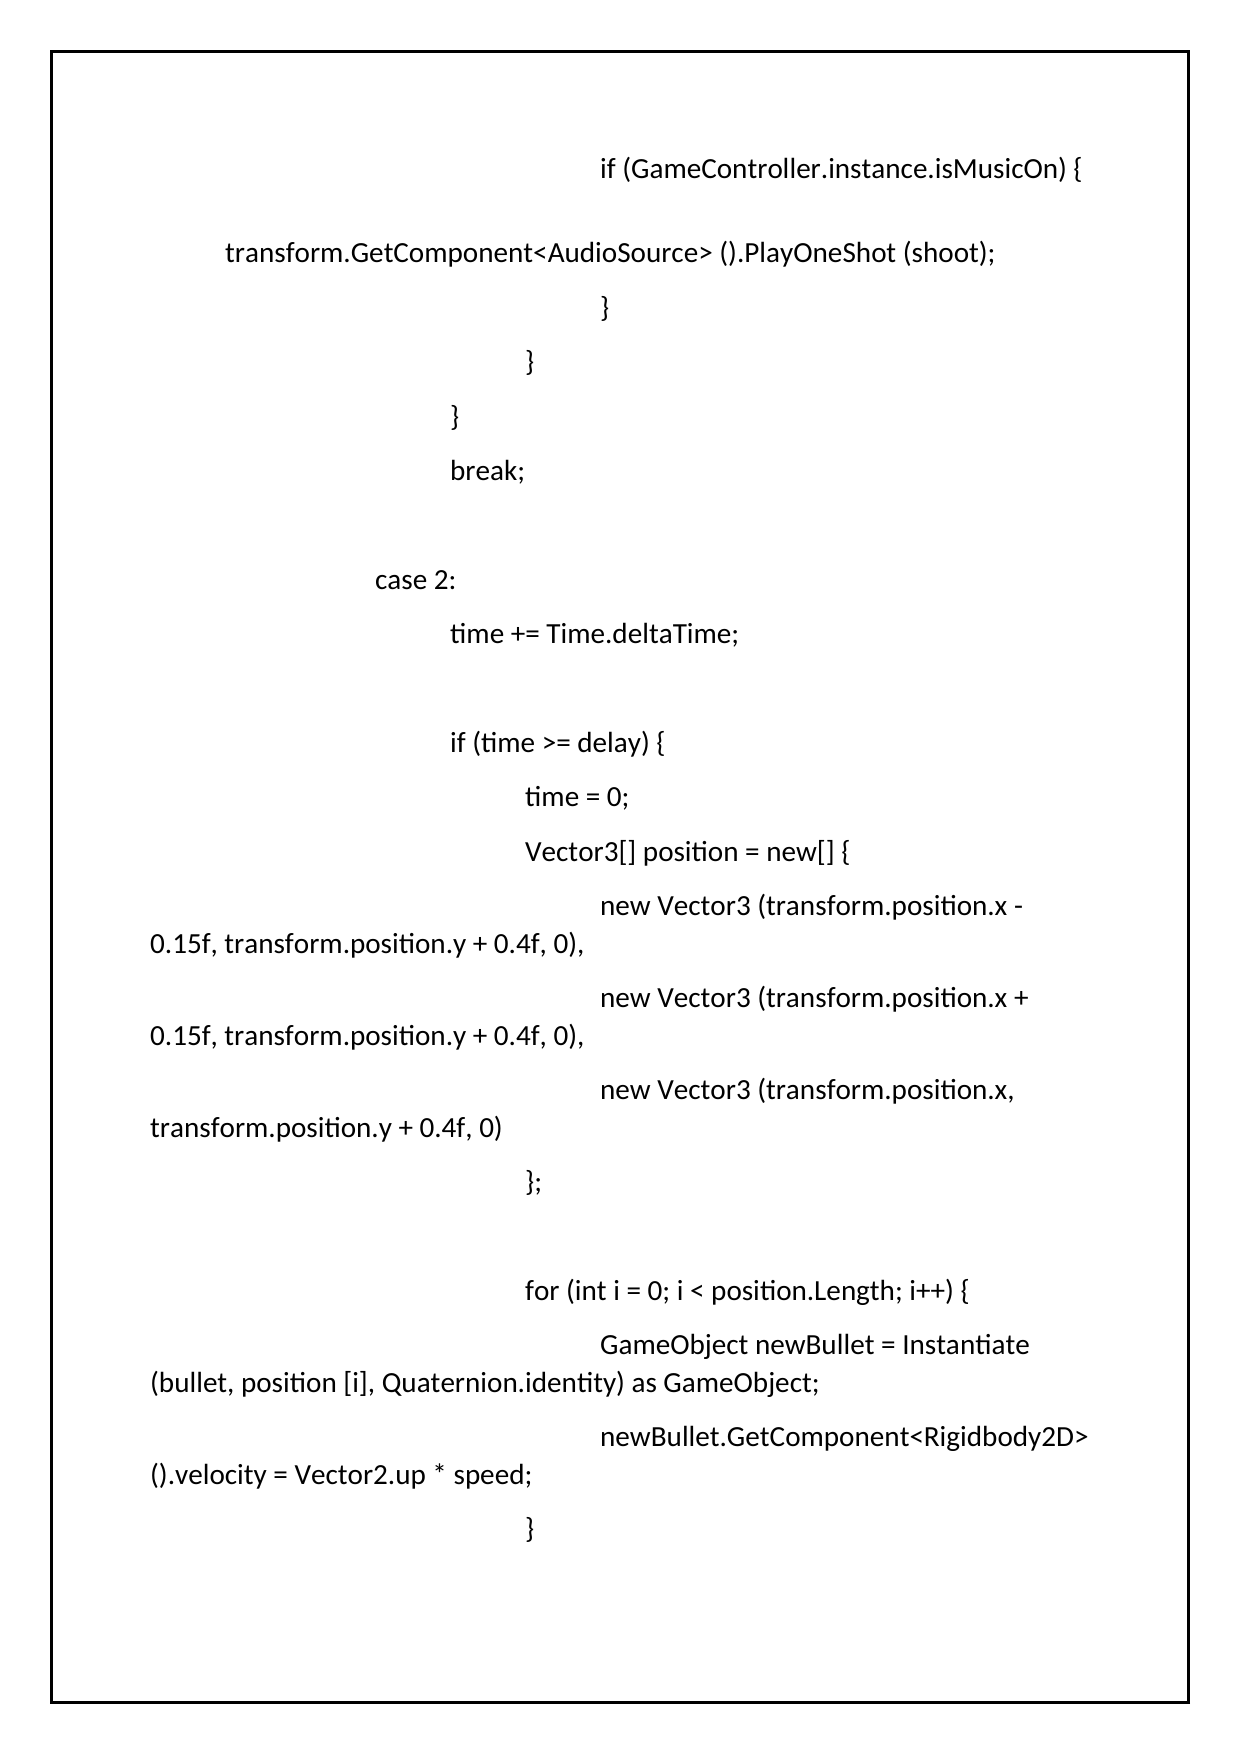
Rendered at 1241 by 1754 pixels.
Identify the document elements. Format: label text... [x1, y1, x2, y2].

text transform.GetComponent<AudioSource> ().PlayOneShot (shoot); [150, 204, 1090, 270]
text time = 0; [150, 778, 1090, 814]
text if (GameController.instance.isMusicOn) { [150, 150, 1090, 186]
text GameObject newBullet = Instantiate (bullet, position [i], Quaternion.identity) as GameObject; [150, 1326, 1090, 1400]
text } [150, 1511, 1090, 1546]
text }; [150, 1163, 1090, 1199]
text new Vector3 (transform.position.x - 0.15f, transform.position.y + 0.4f, 0), [150, 887, 1090, 960]
text if (time >= delay) { [150, 724, 1090, 759]
text } [150, 343, 1090, 379]
text } [150, 398, 1090, 433]
text new Vector3 (transform.position.x + 0.15f, transform.position.y + 0.4f, 0), [150, 979, 1090, 1052]
text break; [150, 452, 1090, 488]
text case 2: [150, 561, 1090, 596]
text } [150, 289, 1090, 324]
text newBullet.GetComponent<Rigidbody2D> ().velocity = Vector2.up * speed; [150, 1418, 1090, 1492]
text new Vector3 (transform.position.x, transform.position.y + 0.4f, 0) [150, 1071, 1090, 1144]
text time += Time.deltaTime; [150, 615, 1090, 651]
text Vector3[] position = new[] { [150, 833, 1090, 868]
text for (int i = 0; i < position.Length; i++) { [150, 1272, 1090, 1308]
